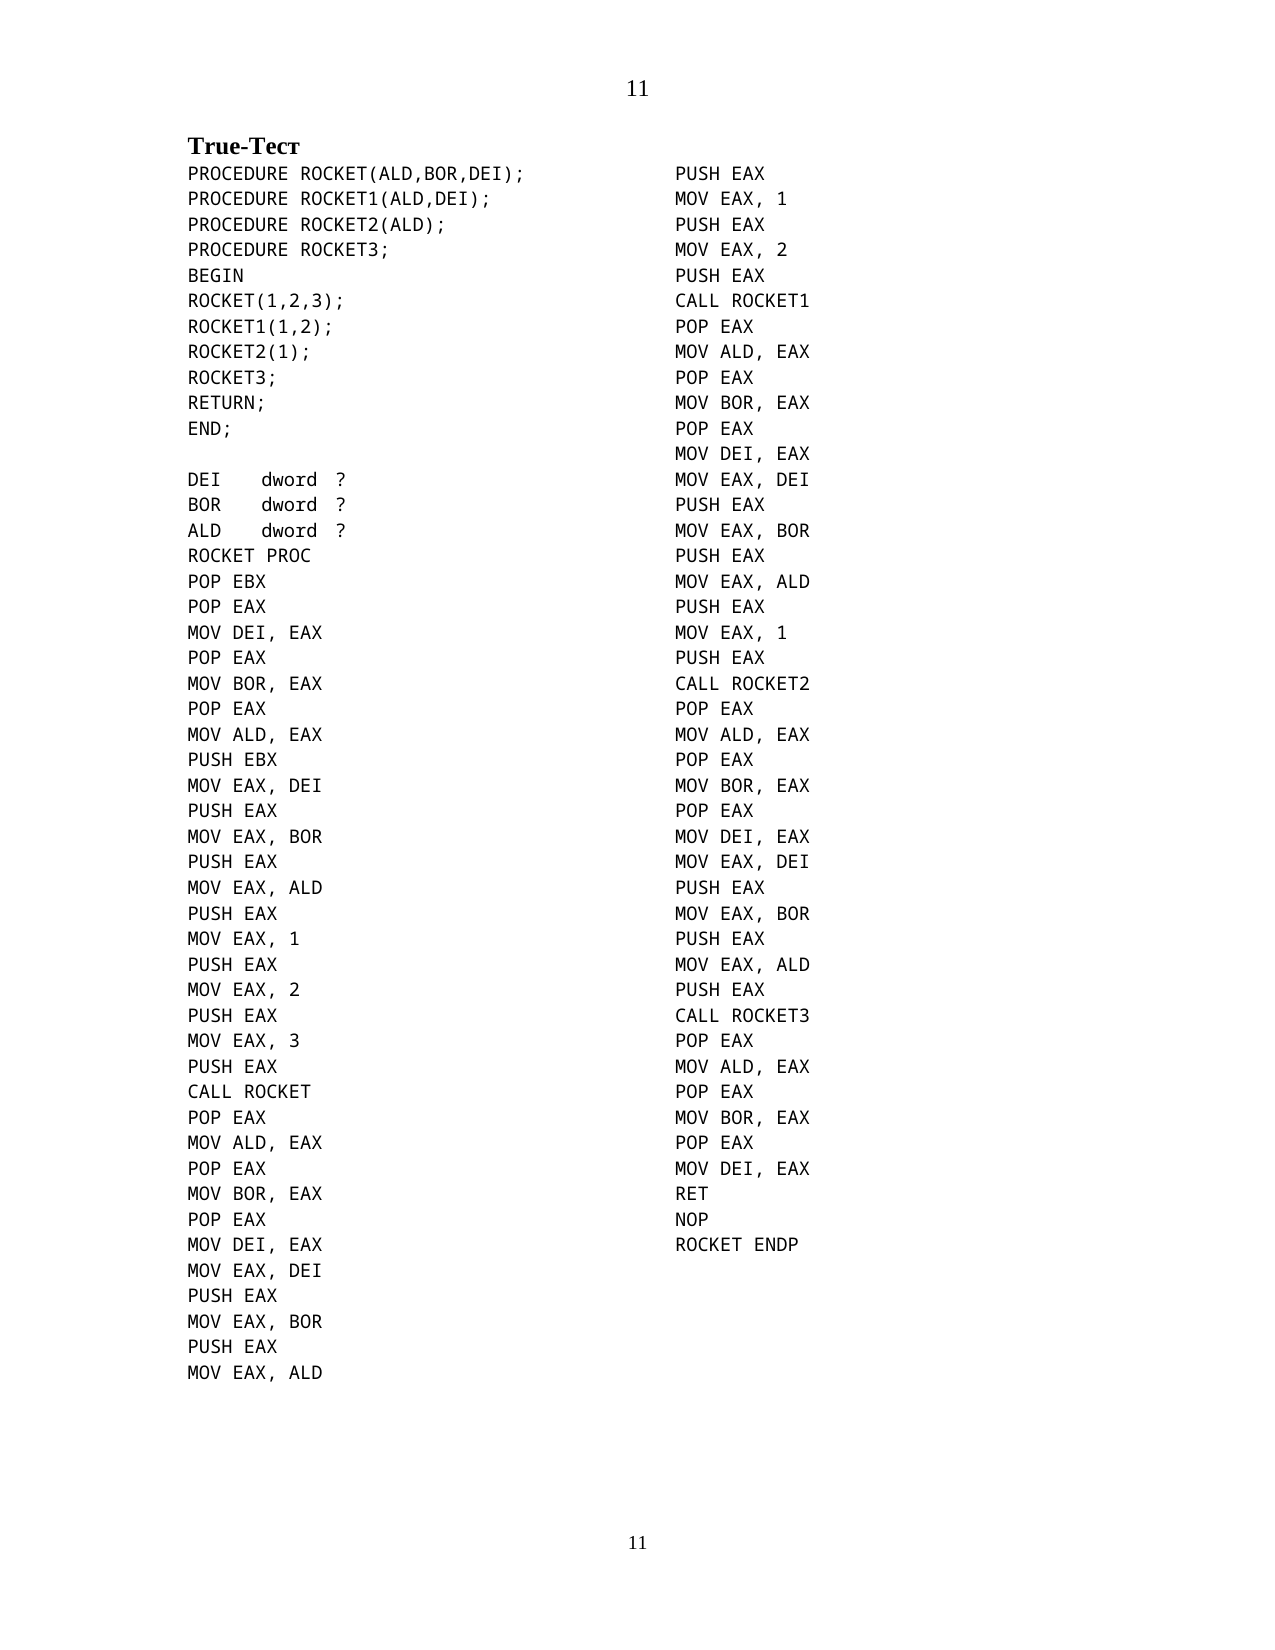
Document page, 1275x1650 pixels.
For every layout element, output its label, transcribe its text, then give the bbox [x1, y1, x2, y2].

text PROCEDURE ROCKET3; [187, 236, 600, 262]
text MOV EAX, BOR [675, 900, 1087, 925]
text POP EAX [675, 313, 1087, 338]
text CALL ROCKET3 [675, 1002, 1087, 1027]
text POP EAX [675, 1027, 1087, 1053]
text MOV EAX, 1 [675, 185, 1087, 211]
text MOV ALD, EAX [187, 721, 600, 747]
text MOV DEI, EAX [187, 619, 600, 645]
text PUSH EAX [187, 849, 600, 874]
text PUSH EAX [675, 262, 1087, 287]
text PUSH EAX [675, 492, 1087, 517]
text RETURN; [187, 389, 600, 415]
text MOV EAX, ALD [675, 568, 1087, 594]
text MOV BOR, EAX [675, 389, 1087, 415]
text MOV EAX, 2 [187, 976, 600, 1002]
text MOV BOR, EAX [675, 772, 1087, 798]
text MOV BOR, EAX [675, 1104, 1087, 1129]
text MOV BOR, EAX [187, 1181, 600, 1206]
text END; [187, 415, 600, 441]
text POP EAX [675, 747, 1087, 772]
text ROCKET ENDP [675, 1232, 1087, 1257]
text ROCKET PROC [187, 543, 600, 568]
text MOV EAX, ALD [187, 1359, 600, 1385]
text MOV EAX, 1 [187, 925, 600, 951]
text ROCKET3; [187, 364, 600, 389]
text PUSH EBX [187, 747, 600, 772]
text PUSH EAX [675, 160, 1087, 185]
text MOV EAX, DEI [675, 466, 1087, 492]
text MOV EAX, BOR [187, 1308, 600, 1334]
text MOV EAX, DEI [187, 772, 600, 798]
text MOV EAX, ALD [187, 874, 600, 900]
text MOV EAX, 2 [675, 236, 1087, 262]
text RET [675, 1181, 1087, 1206]
text POP EAX [675, 1078, 1087, 1104]
text PUSH EAX [187, 900, 600, 925]
text PUSH EAX [675, 543, 1087, 568]
text PUSH EAX [675, 645, 1087, 670]
text POP EAX [187, 594, 600, 619]
text POP EAX [187, 1104, 600, 1129]
text MOV ALD, EAX [675, 1053, 1087, 1078]
text MOV ALD, EAX [187, 1129, 600, 1155]
text PUSH EAX [675, 925, 1087, 951]
text MOV DEI, EAX [675, 1155, 1087, 1181]
text POP EAX [675, 364, 1087, 389]
text MOV DEI, EAX [187, 1232, 600, 1257]
text PUSH EAX [187, 798, 600, 823]
text NOP [675, 1206, 1087, 1232]
text BEGIN [187, 262, 600, 287]
text PUSH EAX [675, 874, 1087, 900]
text CALL ROCKET [187, 1078, 600, 1104]
text MOV EAX, BOR [675, 517, 1087, 543]
text MOV DEI, EAX [675, 441, 1087, 466]
text PUSH EAX [187, 1002, 600, 1027]
text PUSH EAX [187, 951, 600, 976]
text POP EBX [187, 568, 600, 594]
text MOV ALD, EAX [675, 338, 1087, 364]
text POP EAX [187, 1155, 600, 1181]
text ROCKET2(1); [187, 338, 600, 364]
text POP EAX [675, 798, 1087, 823]
text POP EAX [187, 645, 600, 670]
text PROCEDURE ROCKET2(ALD); [187, 211, 600, 236]
text PUSH EAX [675, 594, 1087, 619]
text PUSH EAX [187, 1053, 600, 1078]
text BOR dword ? [187, 492, 600, 517]
text MOV EAX, DEI [675, 849, 1087, 874]
text DEI dword ? [187, 466, 600, 492]
text ROCKET1(1,2); [187, 313, 600, 338]
text MOV EAX, ALD [675, 951, 1087, 976]
text PUSH EAX [187, 1334, 600, 1359]
text CALL ROCKET2 [675, 670, 1087, 696]
text POP EAX [187, 1206, 600, 1232]
text MOV EAX, 1 [675, 619, 1087, 645]
text POP EAX [675, 415, 1087, 441]
text MOV EAX, 3 [187, 1027, 600, 1053]
text PROCEDURE ROCKET1(ALD,DEI); [187, 185, 600, 211]
text ROCKET(1,2,3); [187, 287, 600, 313]
text POP EAX [675, 696, 1087, 721]
text MOV ALD, EAX [675, 721, 1087, 747]
text PROCEDURE ROCKET(ALD,BOR,DEI); [187, 160, 600, 185]
text POP EAX [675, 1129, 1087, 1155]
text MOV EAX, DEI [187, 1257, 600, 1283]
text PUSH EAX [675, 211, 1087, 236]
text ALD dword ? [187, 517, 600, 543]
text MOV EAX, BOR [187, 823, 600, 849]
text PUSH EAX [187, 1283, 600, 1308]
text True-Тест [187, 131, 1087, 160]
text CALL ROCKET1 [675, 287, 1087, 313]
text PUSH EAX [675, 976, 1087, 1002]
text MOV DEI, EAX [675, 823, 1087, 849]
text POP EAX [187, 696, 600, 721]
text MOV BOR, EAX [187, 670, 600, 696]
